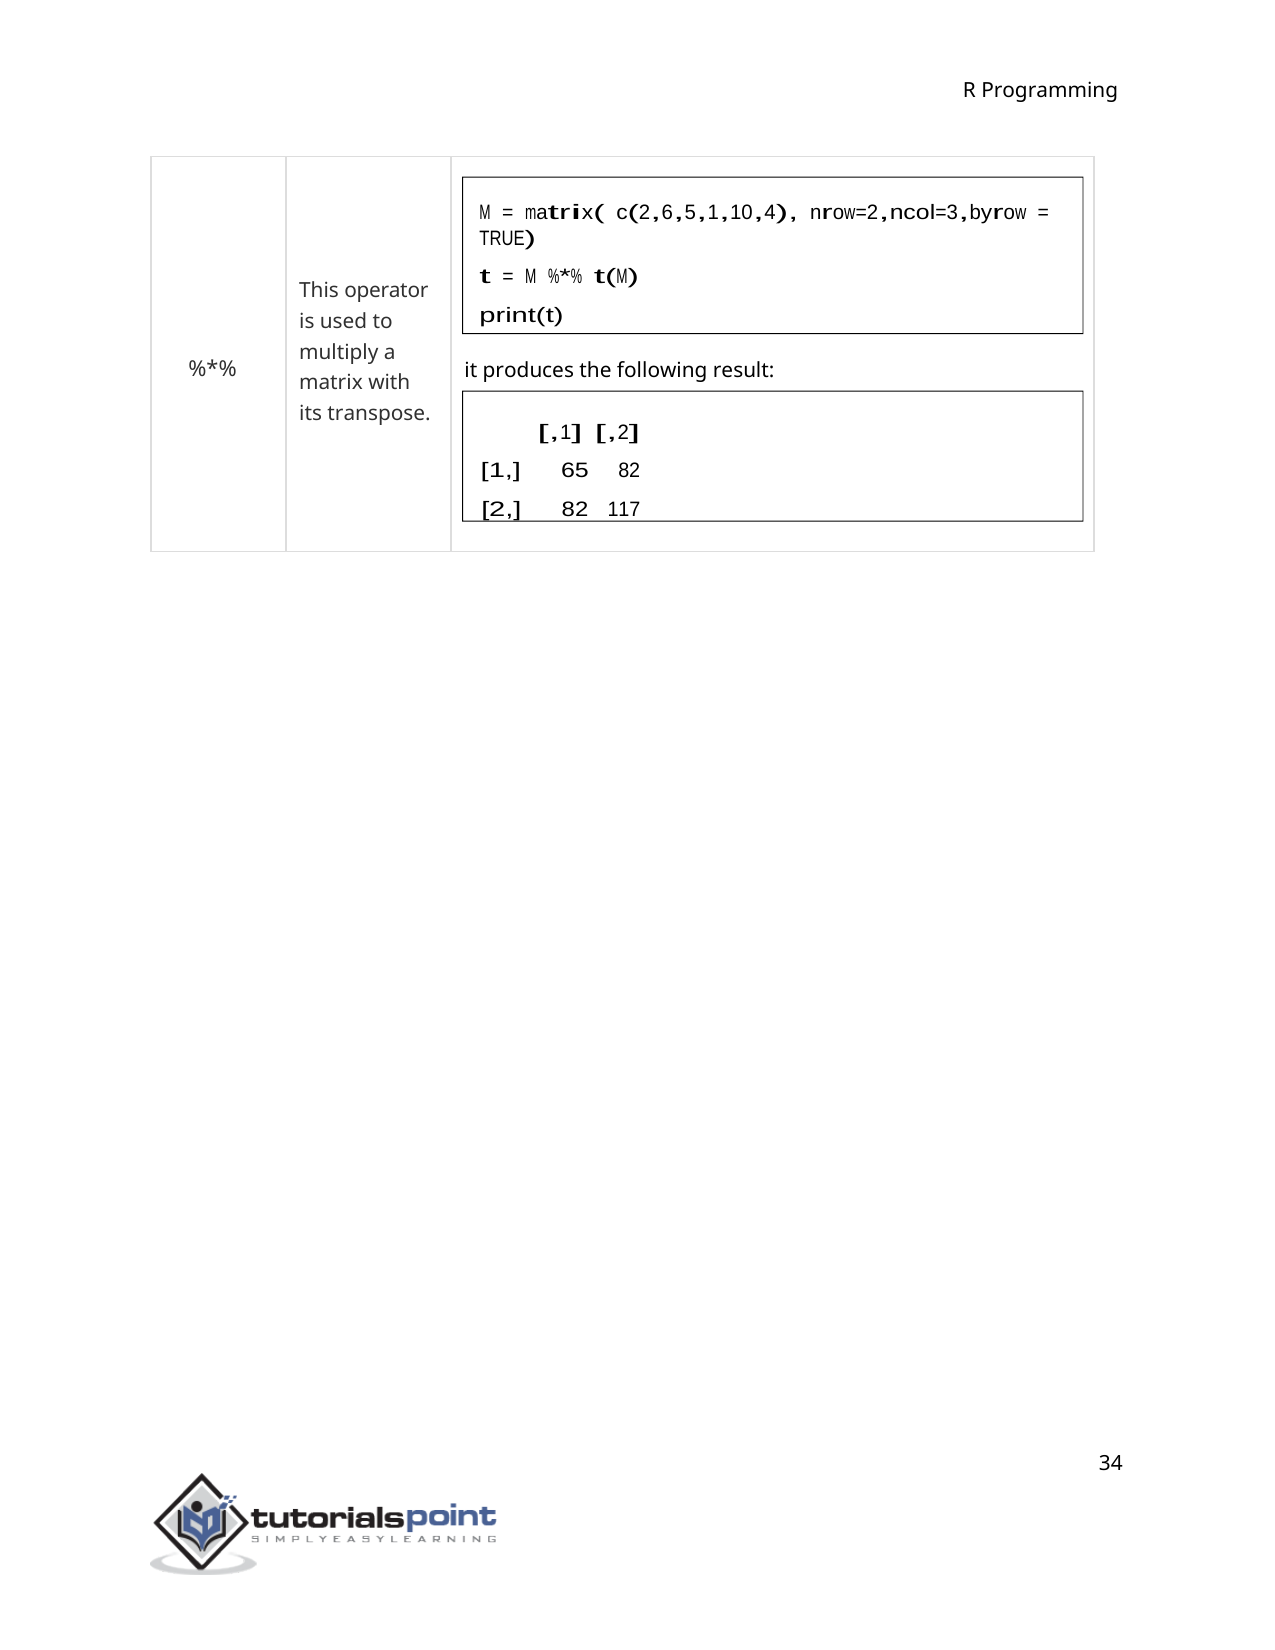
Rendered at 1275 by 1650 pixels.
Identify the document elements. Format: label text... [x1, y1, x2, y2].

picture [150, 1473, 497, 1575]
table_header This operator is used to multiply a matrix with its transpose. [287, 157, 450, 551]
table_header %*% [152, 157, 285, 551]
table_header M = matrix( c(2,6,5,1,10,4), nrow=2,ncol=3,byrow = TRUE) t = M %*% t(M) print(t) it produces the following result: [,1] [,2] [1,] 65 82 [2,] 82 117 [452, 157, 1093, 551]
